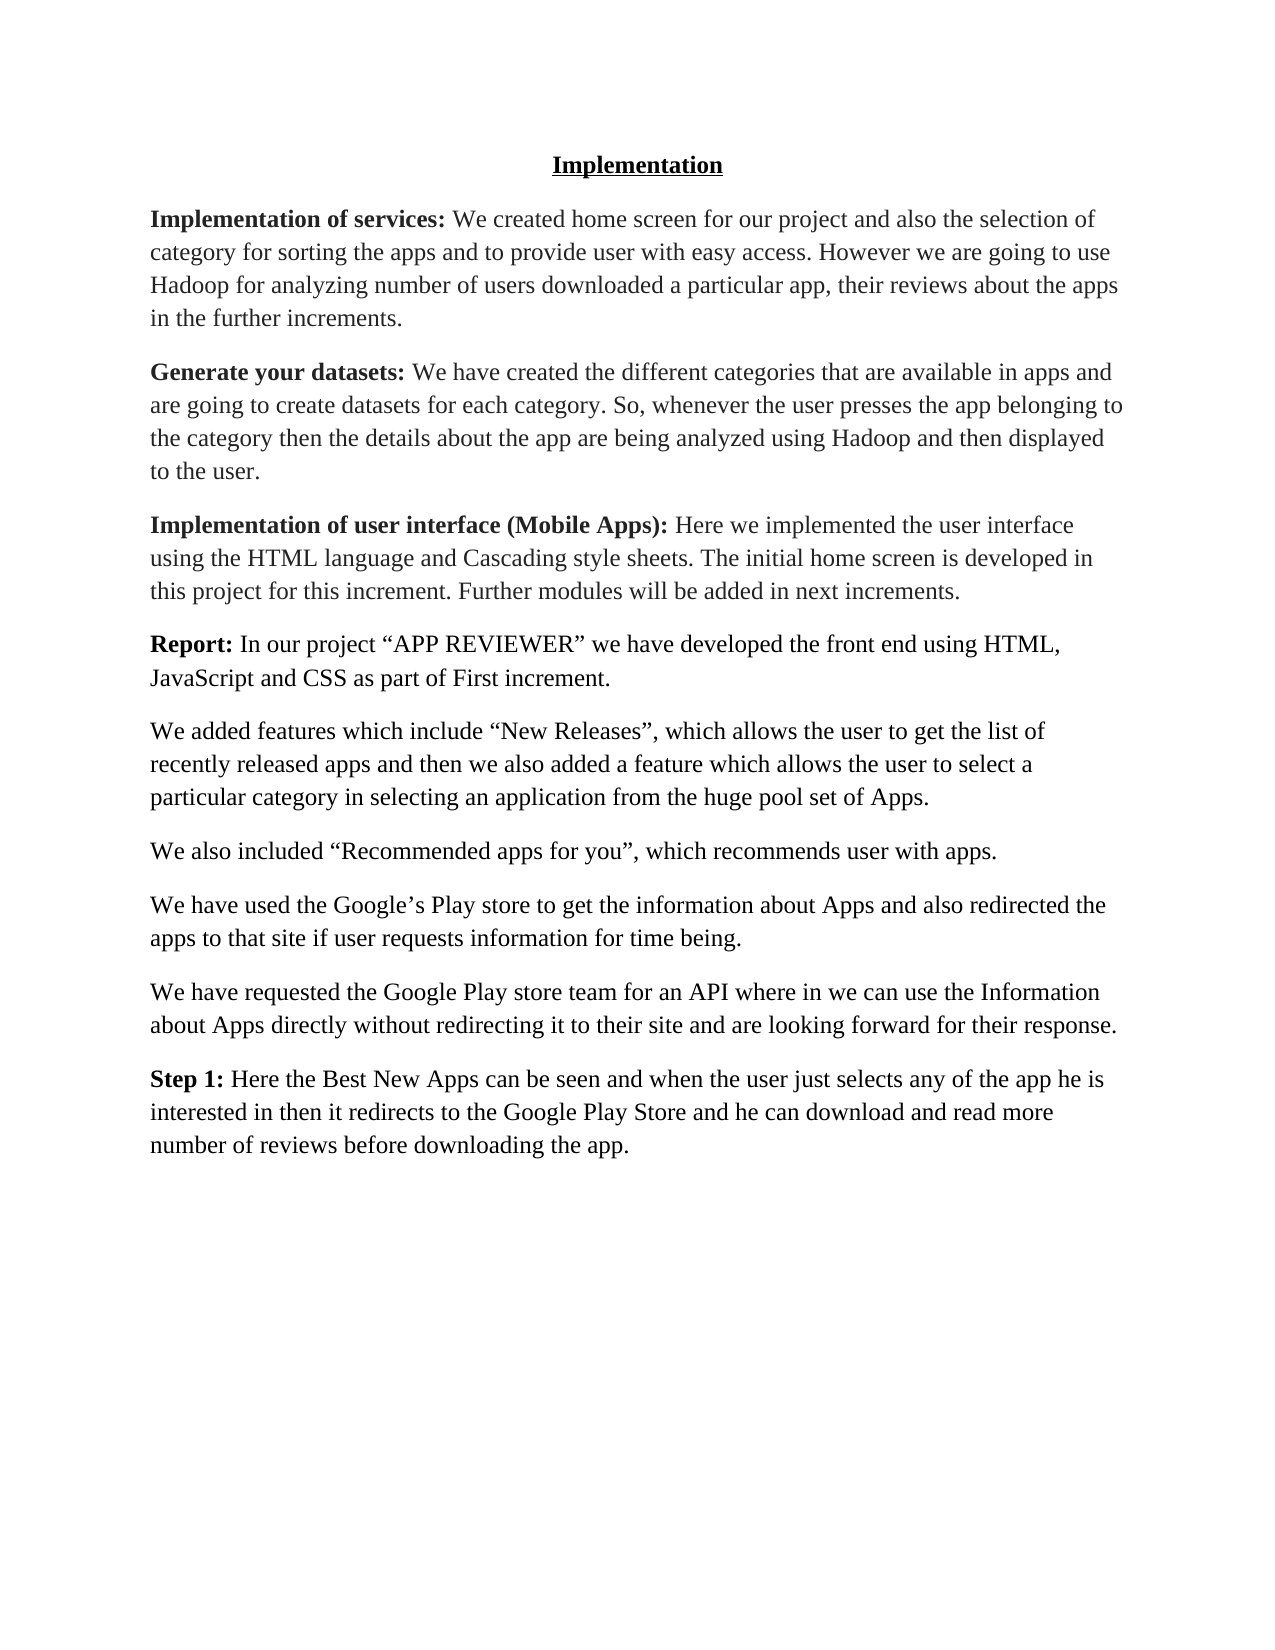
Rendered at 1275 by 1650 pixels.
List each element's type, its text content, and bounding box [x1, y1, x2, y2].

text We have requested the Google Play store team for an API where in we can use the Information about Apps directly without redirecting it to their site and are looking forward for their response. [150, 977, 1125, 1039]
text We also included “Recommended apps for you”, which recommends user with apps. [150, 836, 1125, 865]
text Report: In our project “APP REVIEWER” we have developed the front end using HTML, JavaScript and CSS as part of First increment. [150, 629, 1125, 691]
text Step 1: Here the Best New Apps can be seen and when the user just selects any of the app he is interested in then it redirects to the Google Play Store and he can download and read more number of reviews before downloading the app. [150, 1064, 1125, 1159]
text Implementation of user interface (Mobile Apps): Here we implemented the user interface using the HTML language and Cascading style sheets. The initial home screen is developed in this project for this increment. Further modules will be added in next increments. [150, 510, 1125, 604]
text We have used the Google’s Play store to get the information about Apps and also redirected the apps to that site if user requests information for time being. [150, 890, 1125, 952]
text Implementation [150, 150, 1125, 179]
text Implementation of services: We created home screen for our project and also the selection of category for sorting the apps and to provide user with easy access. However we are going to use Hadoop for analyzing number of users downloaded a particular app, their reviews about the apps in the further increments. [150, 204, 1125, 332]
text We added features which include “New Releases”, which allows the user to get the list of recently released apps and then we also added a feature which allows the user to select a particular category in selecting an application from the huge pool set of Apps. [150, 716, 1125, 811]
text Generate your datasets: We have created the different categories that are available in apps and are going to create datasets for each category. So, whenever the user presses the app belonging to the category then the details about the app are being analyzed using Hadoop and then displayed to the user. [150, 357, 1125, 484]
